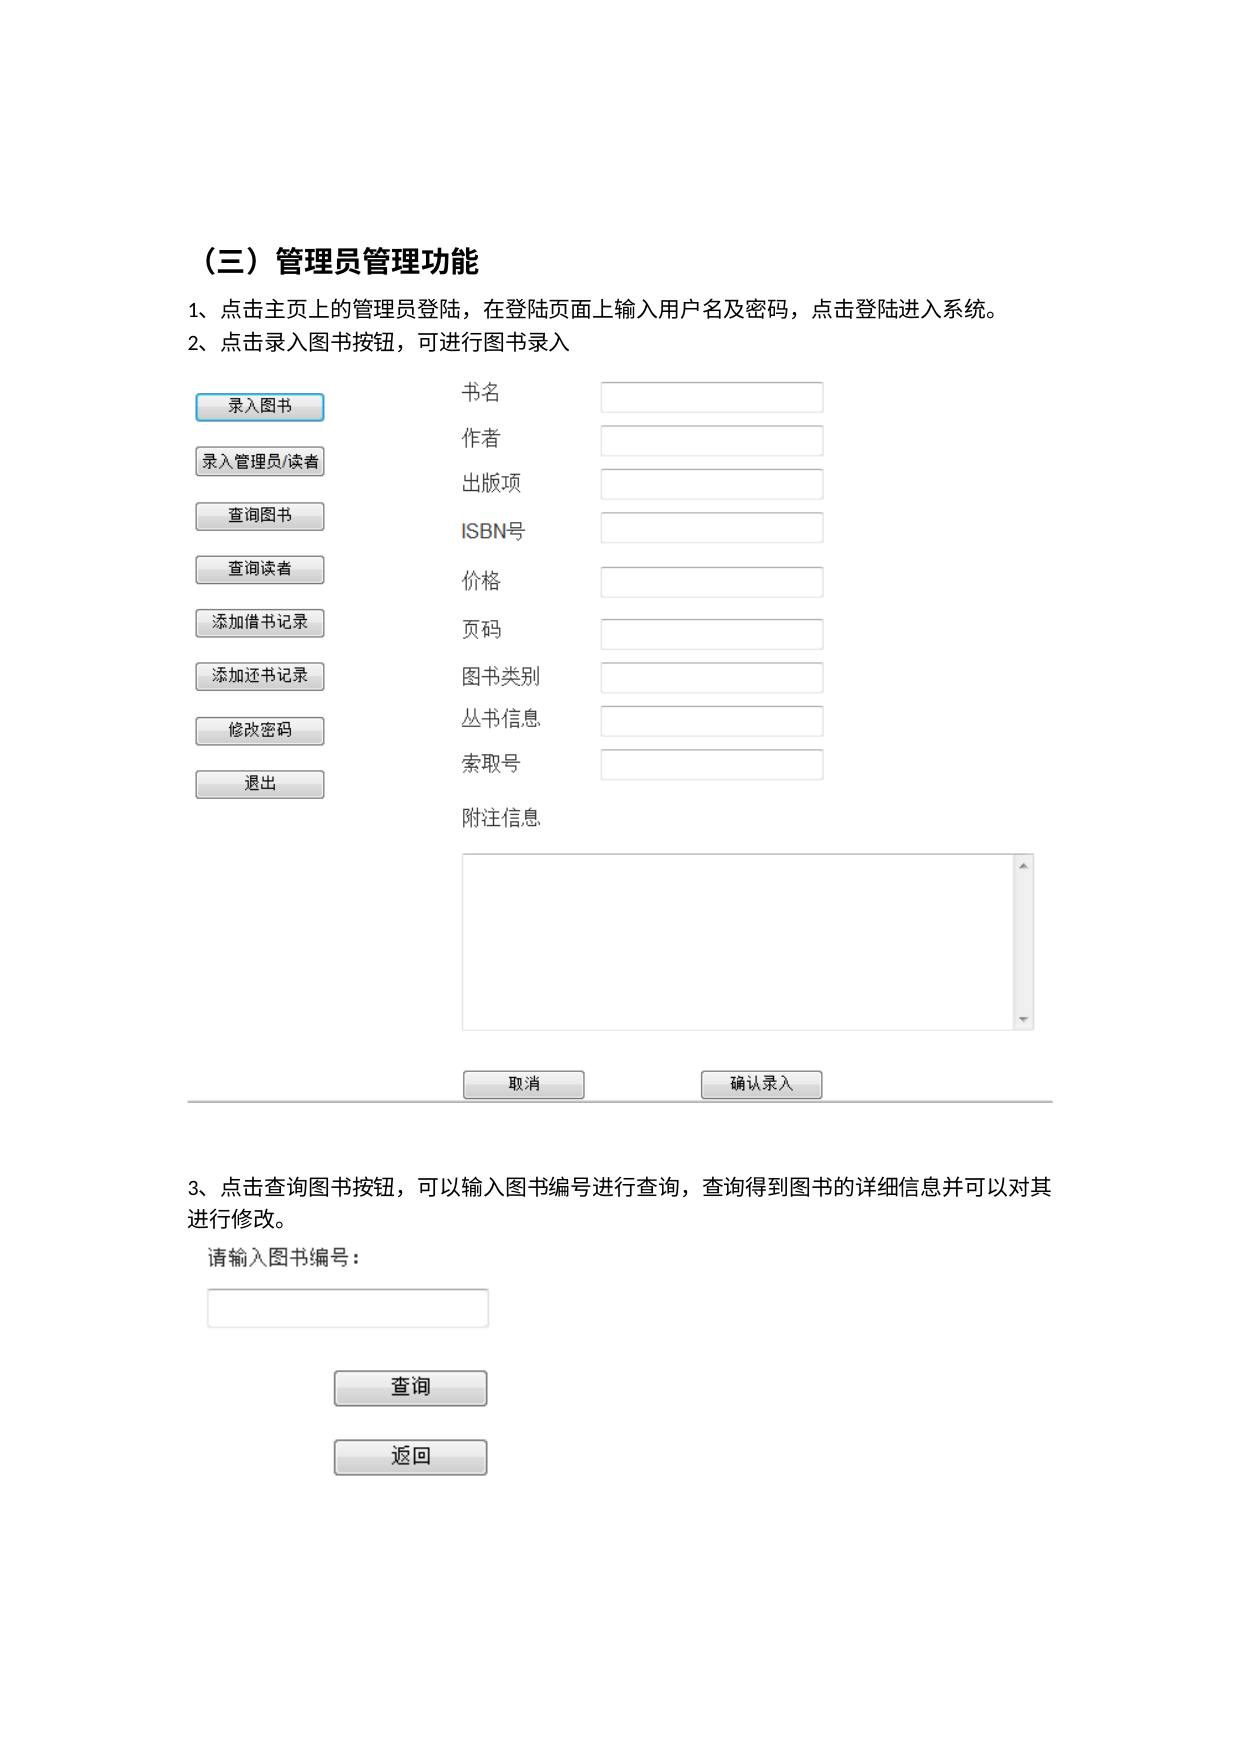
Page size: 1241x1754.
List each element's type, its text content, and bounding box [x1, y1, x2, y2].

text 3、点击查询图书按钮，可以输入图书编号进行查询，查询得到图书的详细信息并可以对其进行修改。 [187, 1169, 1053, 1234]
text （三）管理员管理功能 [187, 227, 1053, 292]
picture [187, 357, 1053, 1103]
text 2、点击录入图书按钮，可进行图书录入 [187, 324, 1053, 357]
text 1、点击主页上的管理员登陆，在登陆页面上输入用户名及密码，点击登陆进入系统。 [187, 292, 1053, 324]
picture [187, 1234, 541, 1490]
